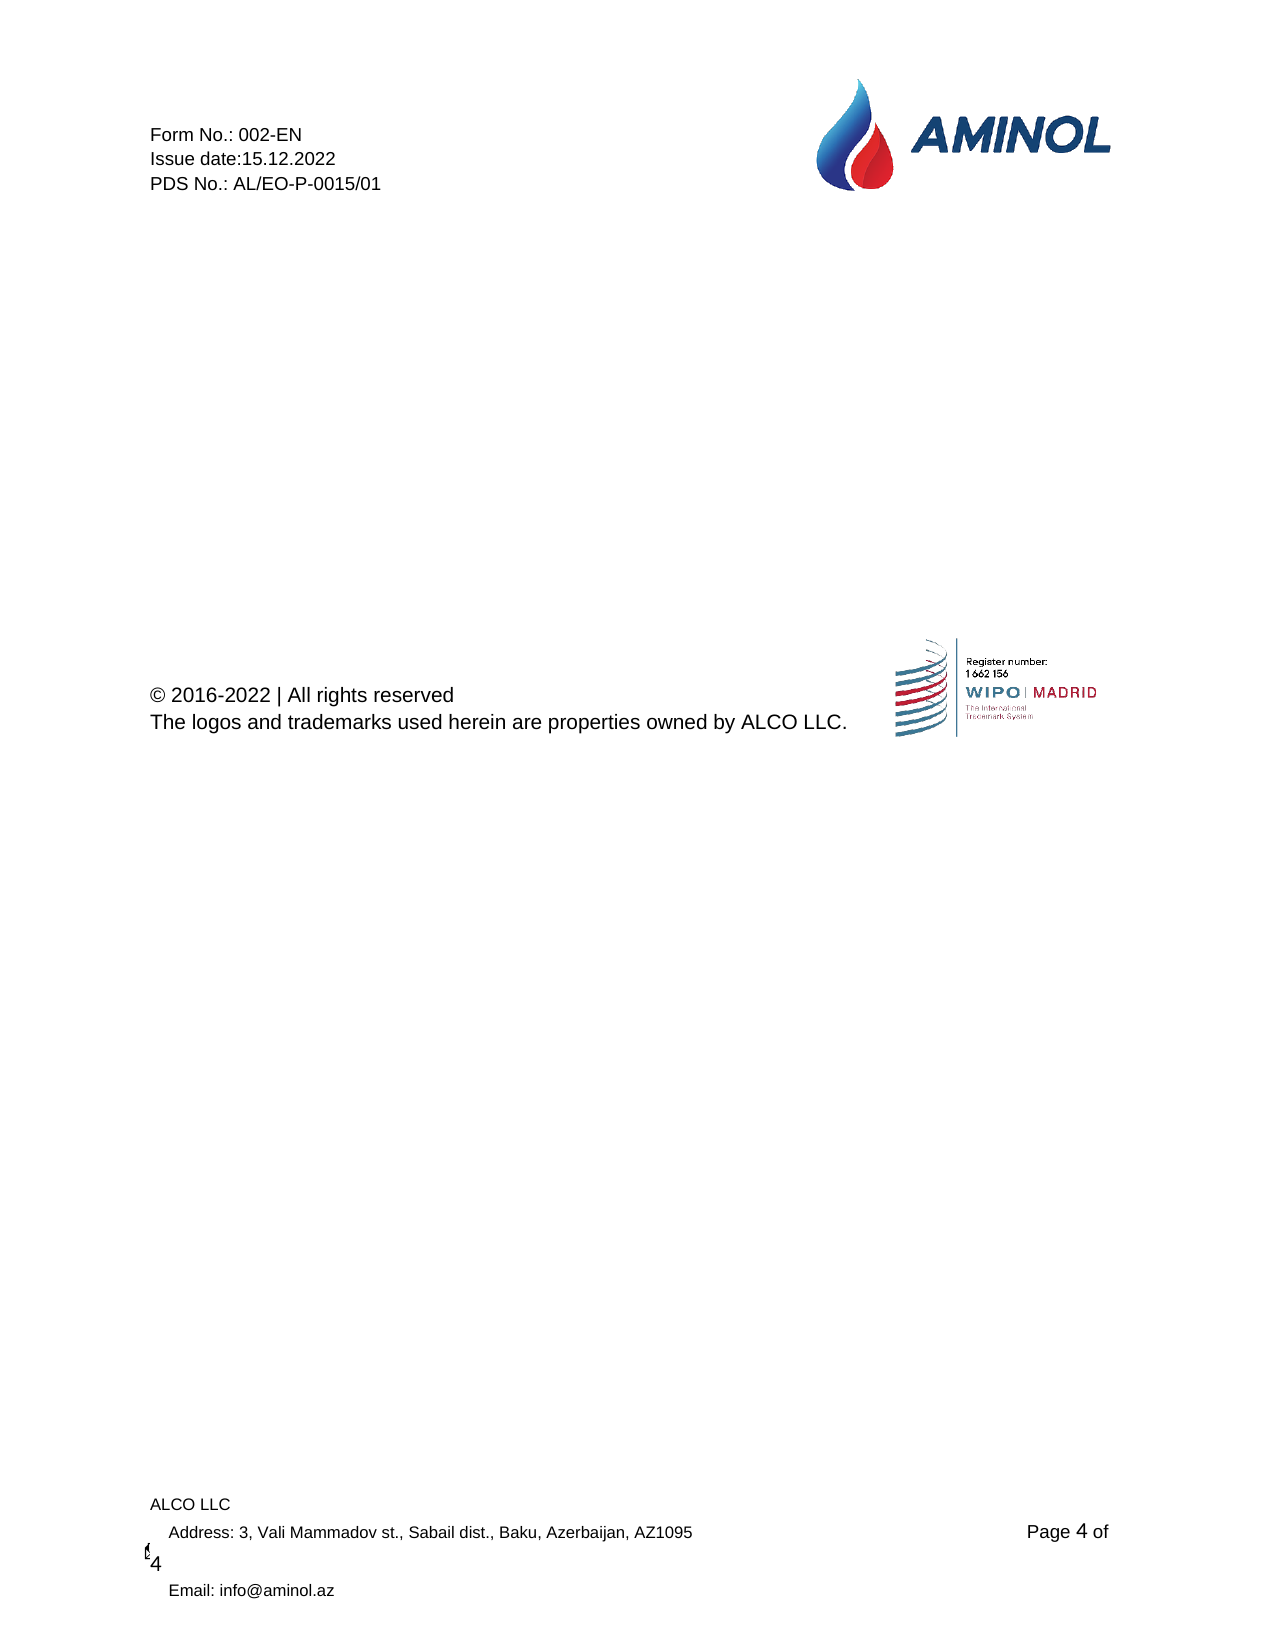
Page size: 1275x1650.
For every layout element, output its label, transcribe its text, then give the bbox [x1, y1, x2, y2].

picture [143, 1540, 150, 1560]
text © 2016-2022 | All rights reserved [150, 682, 865, 706]
text The logos and trademarks used herein are properties owned by ALCO LLC. [150, 710, 865, 734]
picture [865, 606, 1125, 769]
picture [806, 74, 1125, 198]
